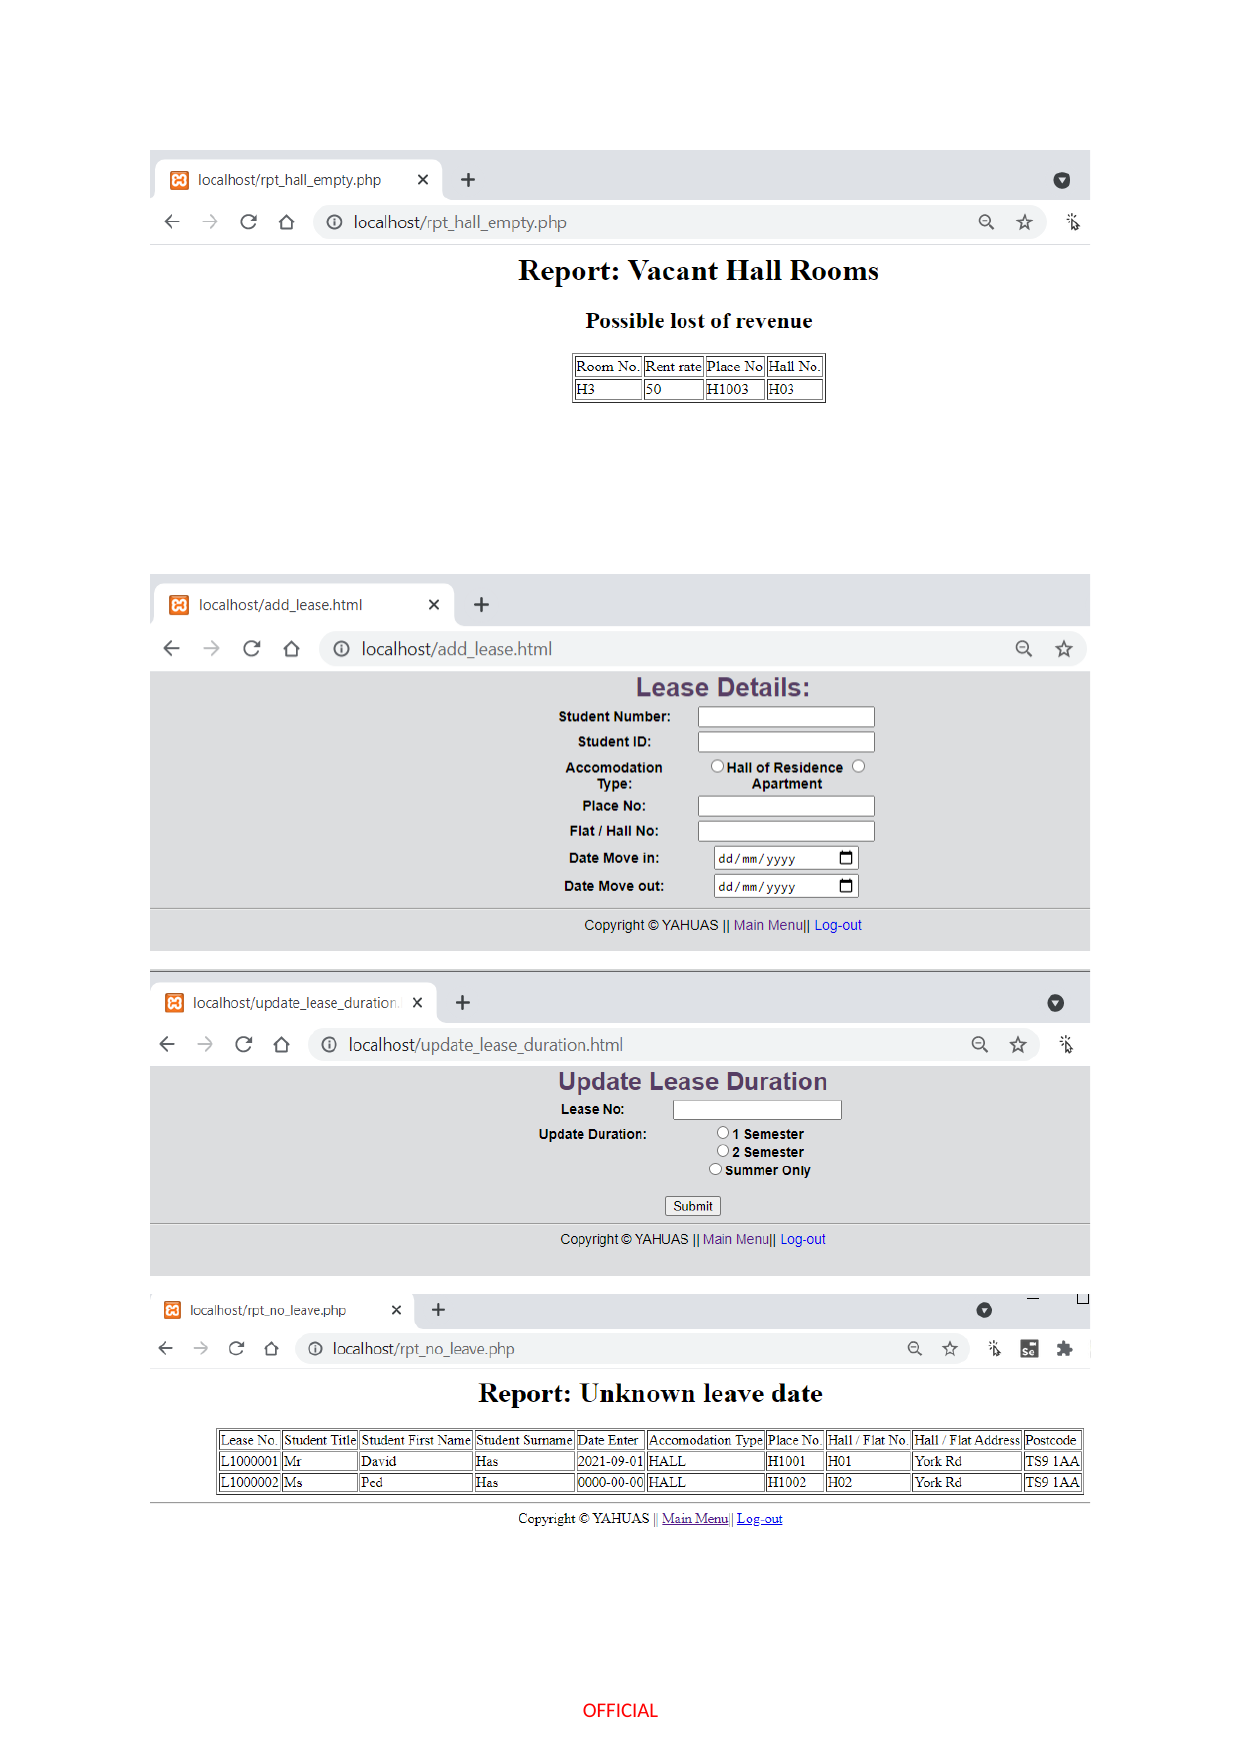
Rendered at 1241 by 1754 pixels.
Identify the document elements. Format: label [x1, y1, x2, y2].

picture [150, 969, 1091, 1276]
picture [150, 1294, 1091, 1573]
picture [150, 150, 1091, 416]
picture [150, 574, 1091, 951]
